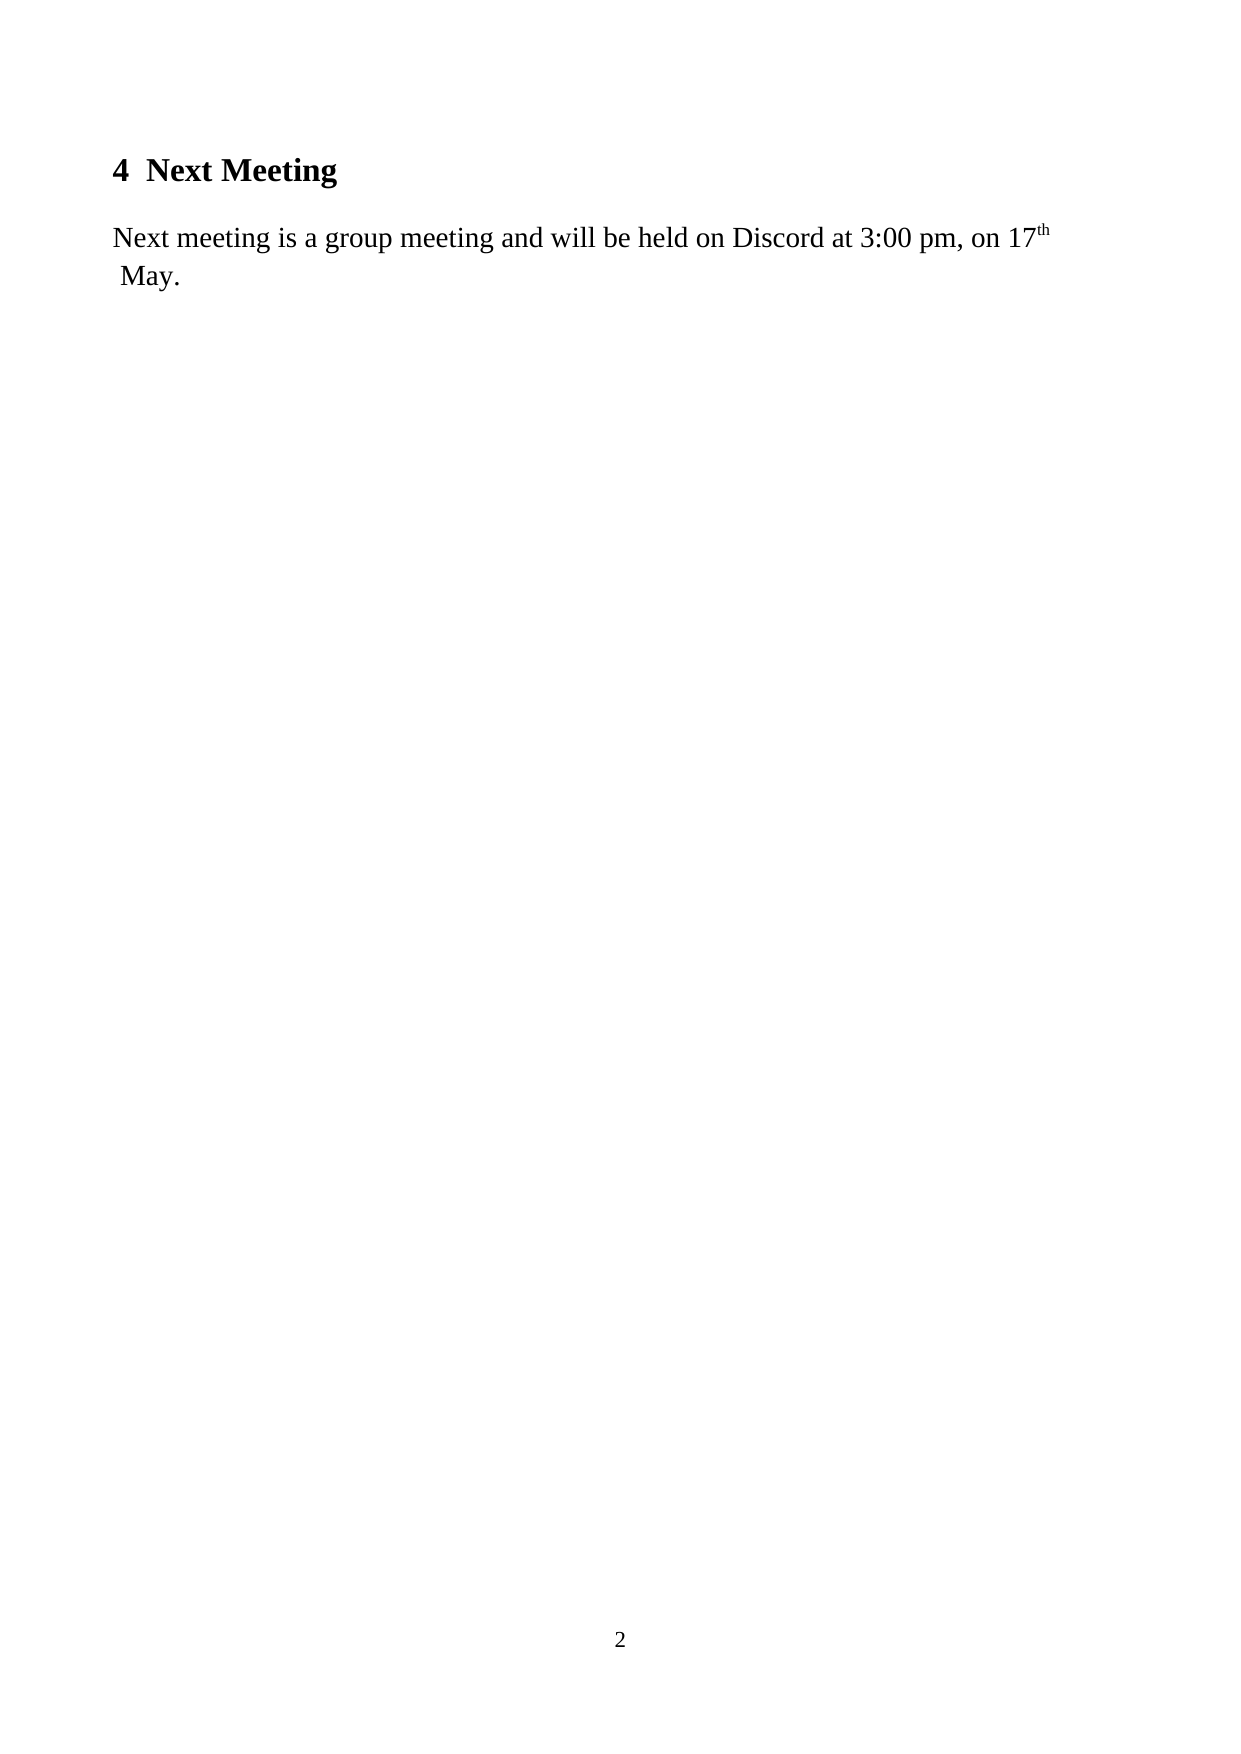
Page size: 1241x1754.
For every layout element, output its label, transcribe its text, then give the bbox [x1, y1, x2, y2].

text Next meeting is a group meeting and will be held on Discord at 3:00 pm, on 17th [112, 220, 1128, 253]
subtitle 4 Next Meeting [112, 150, 1128, 188]
text May. [112, 258, 1128, 292]
